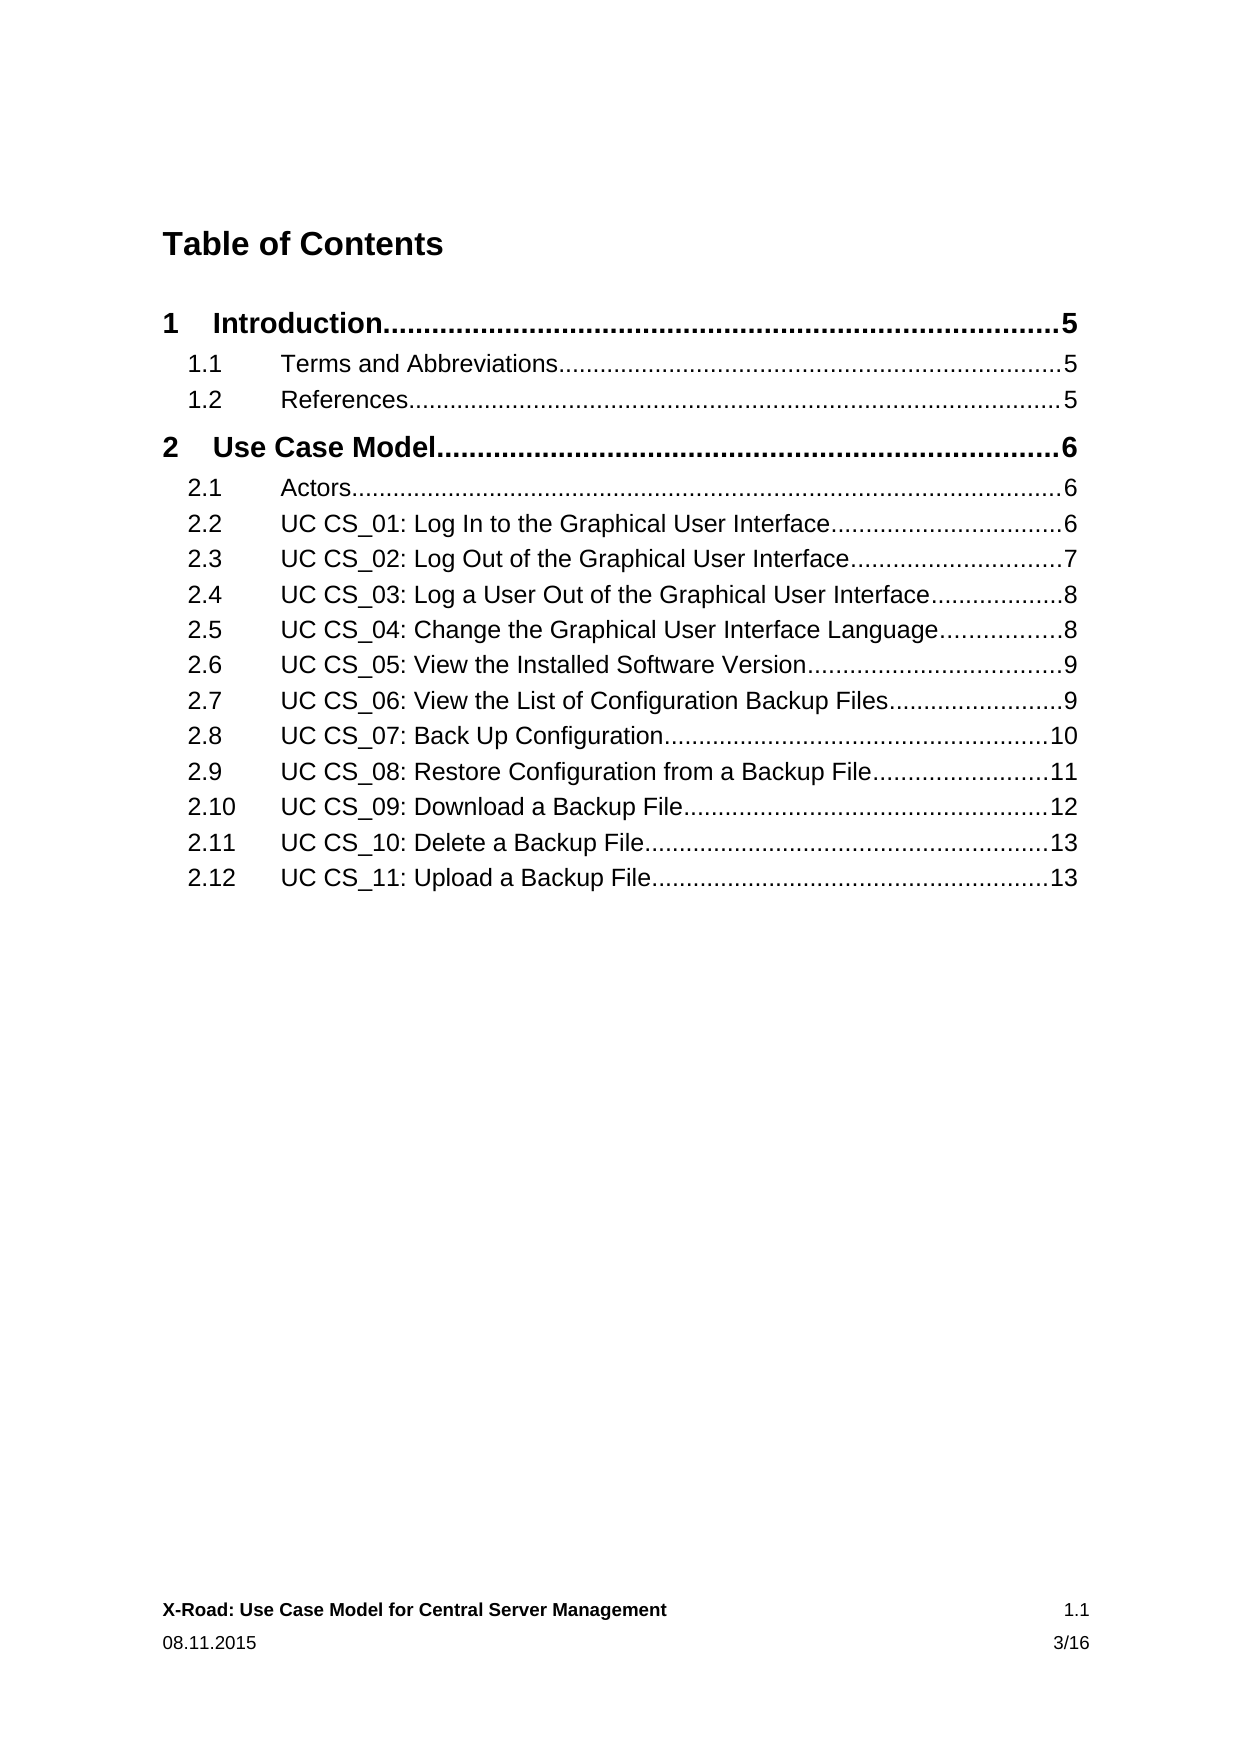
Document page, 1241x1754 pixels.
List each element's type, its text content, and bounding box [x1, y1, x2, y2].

text 2.3 UC CS_02: Log Out of the Graphical User Interface 7 [187, 539, 1093, 575]
text 2.1 Actors 6 [187, 468, 1093, 504]
text 2.7 UC CS_06: View the List of Configuration Backup Files 9 [187, 681, 1093, 716]
text 2.5 UC CS_04: Change the Graphical User Interface Language 8 [187, 610, 1093, 646]
text 2.8 UC CS_07: Back Up Configuration 10 [187, 716, 1093, 752]
text 1.1 Terms and Abbreviations 5 [187, 344, 1093, 380]
subtitle Table of Contents [162, 223, 1093, 262]
text 2.6 UC CS_05: View the Installed Software Version 9 [187, 646, 1093, 681]
text 2.9 UC CS_08: Restore Configuration from a Backup File 11 [187, 752, 1093, 787]
text 2.11 UC CS_10: Delete a Backup File 13 [187, 823, 1093, 858]
text 2.2 UC CS_01: Log In to the Graphical User Interface 6 [187, 504, 1093, 539]
text 1.2 References 5 [187, 380, 1093, 415]
text 2 Use Case Model 6 [162, 415, 1093, 468]
text 1 Introduction 5 [162, 291, 1093, 344]
text 2.12 UC CS_11: Upload a Backup File 13 [187, 858, 1093, 893]
text 2.10 UC CS_09: Download a Backup File 12 [187, 787, 1093, 823]
text 2.4 UC CS_03: Log a User Out of the Graphical User Interface 8 [187, 575, 1093, 610]
